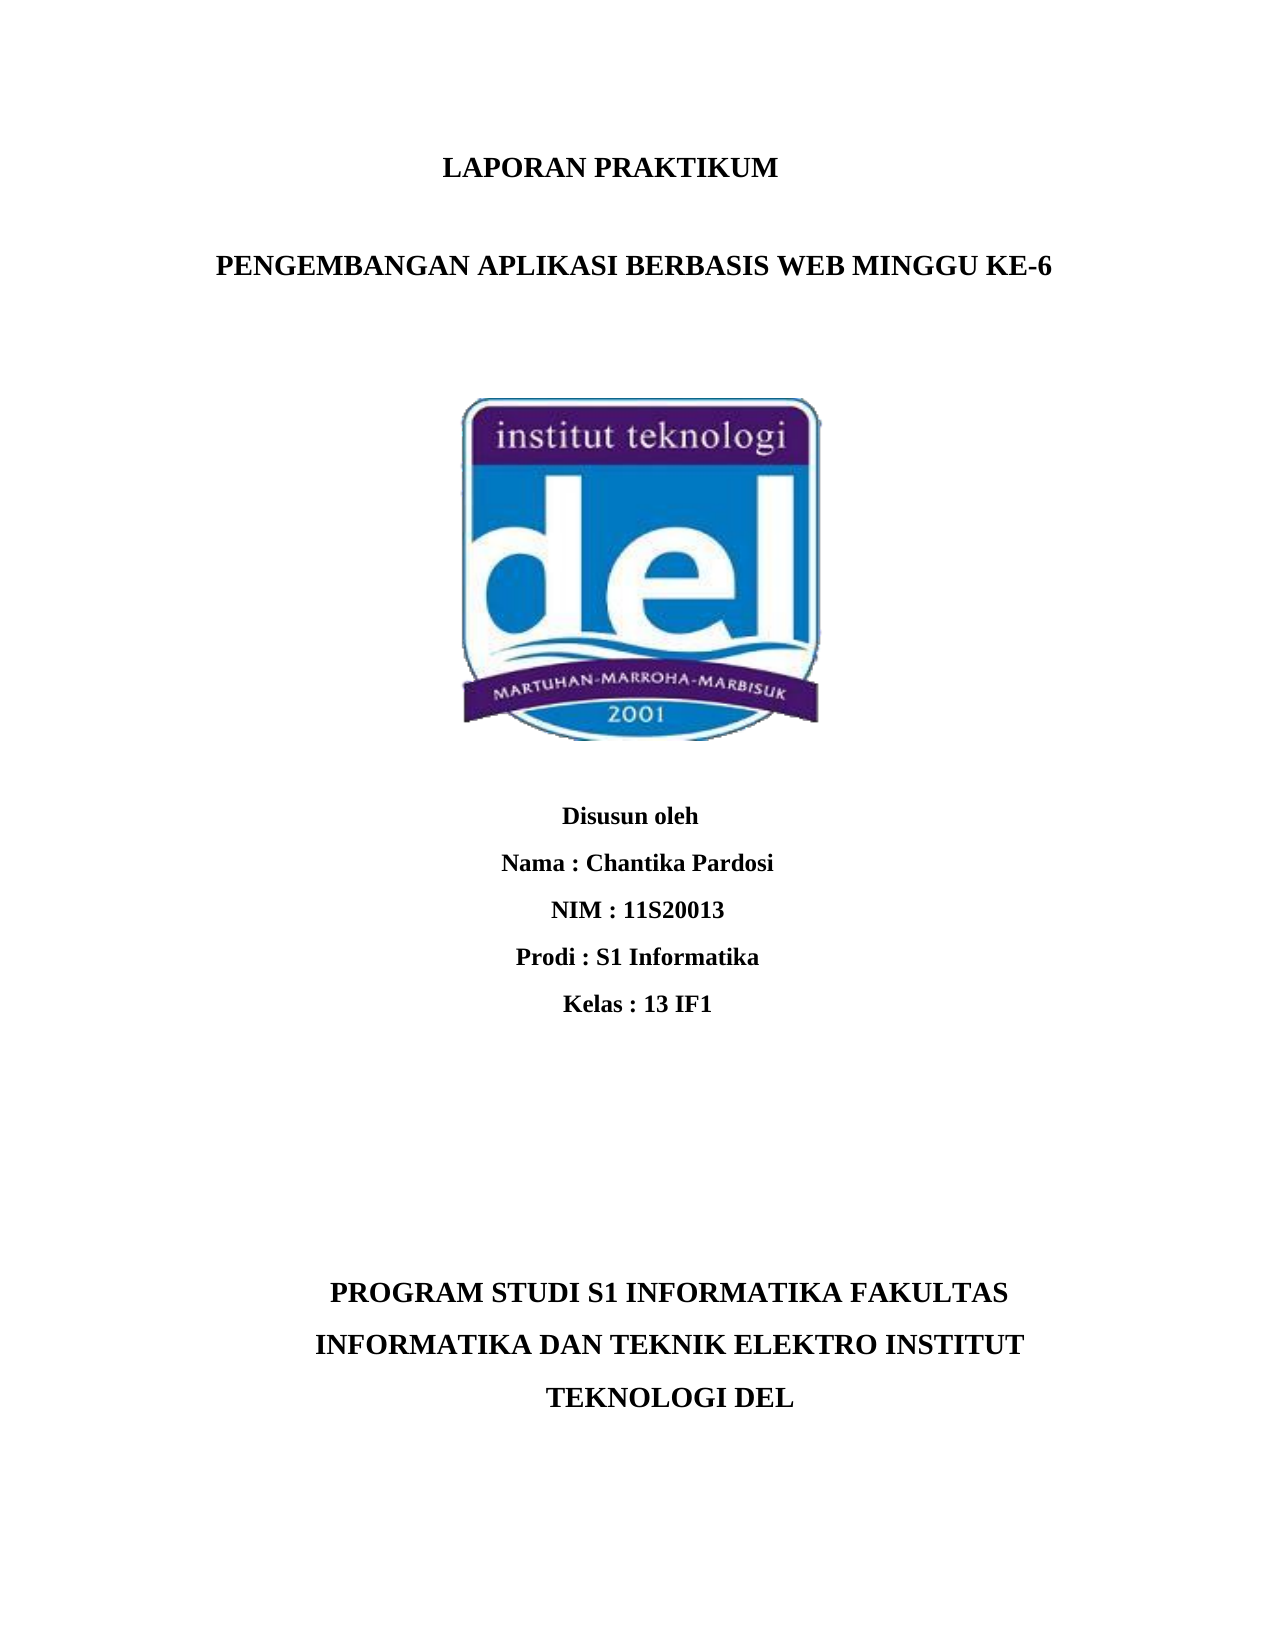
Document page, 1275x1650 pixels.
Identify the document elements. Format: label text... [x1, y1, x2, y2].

text Prodi : S1 Informatika [150, 942, 1125, 971]
picture [459, 398, 824, 741]
subtitle PENGEMBANGAN APLIKASI BERBASIS WEB MINGGU KE-6 [216, 248, 1086, 282]
text Nama : Chantika Pardosi [150, 848, 1125, 877]
text LAPORAN PRAKTIKUM [149, 150, 1072, 183]
text NIM : 11S20013 [150, 895, 1125, 923]
text PROGRAM STUDI S1 INFORMATIKA FAKULTAS INFORMATIKA DAN TEKNIK ELEKTRO INSTITUT TEKNOLOGI DEL [252, 1275, 1086, 1413]
text Kelas : 13 IF1 [150, 989, 1125, 1017]
text Disusun oleh [150, 801, 1111, 829]
